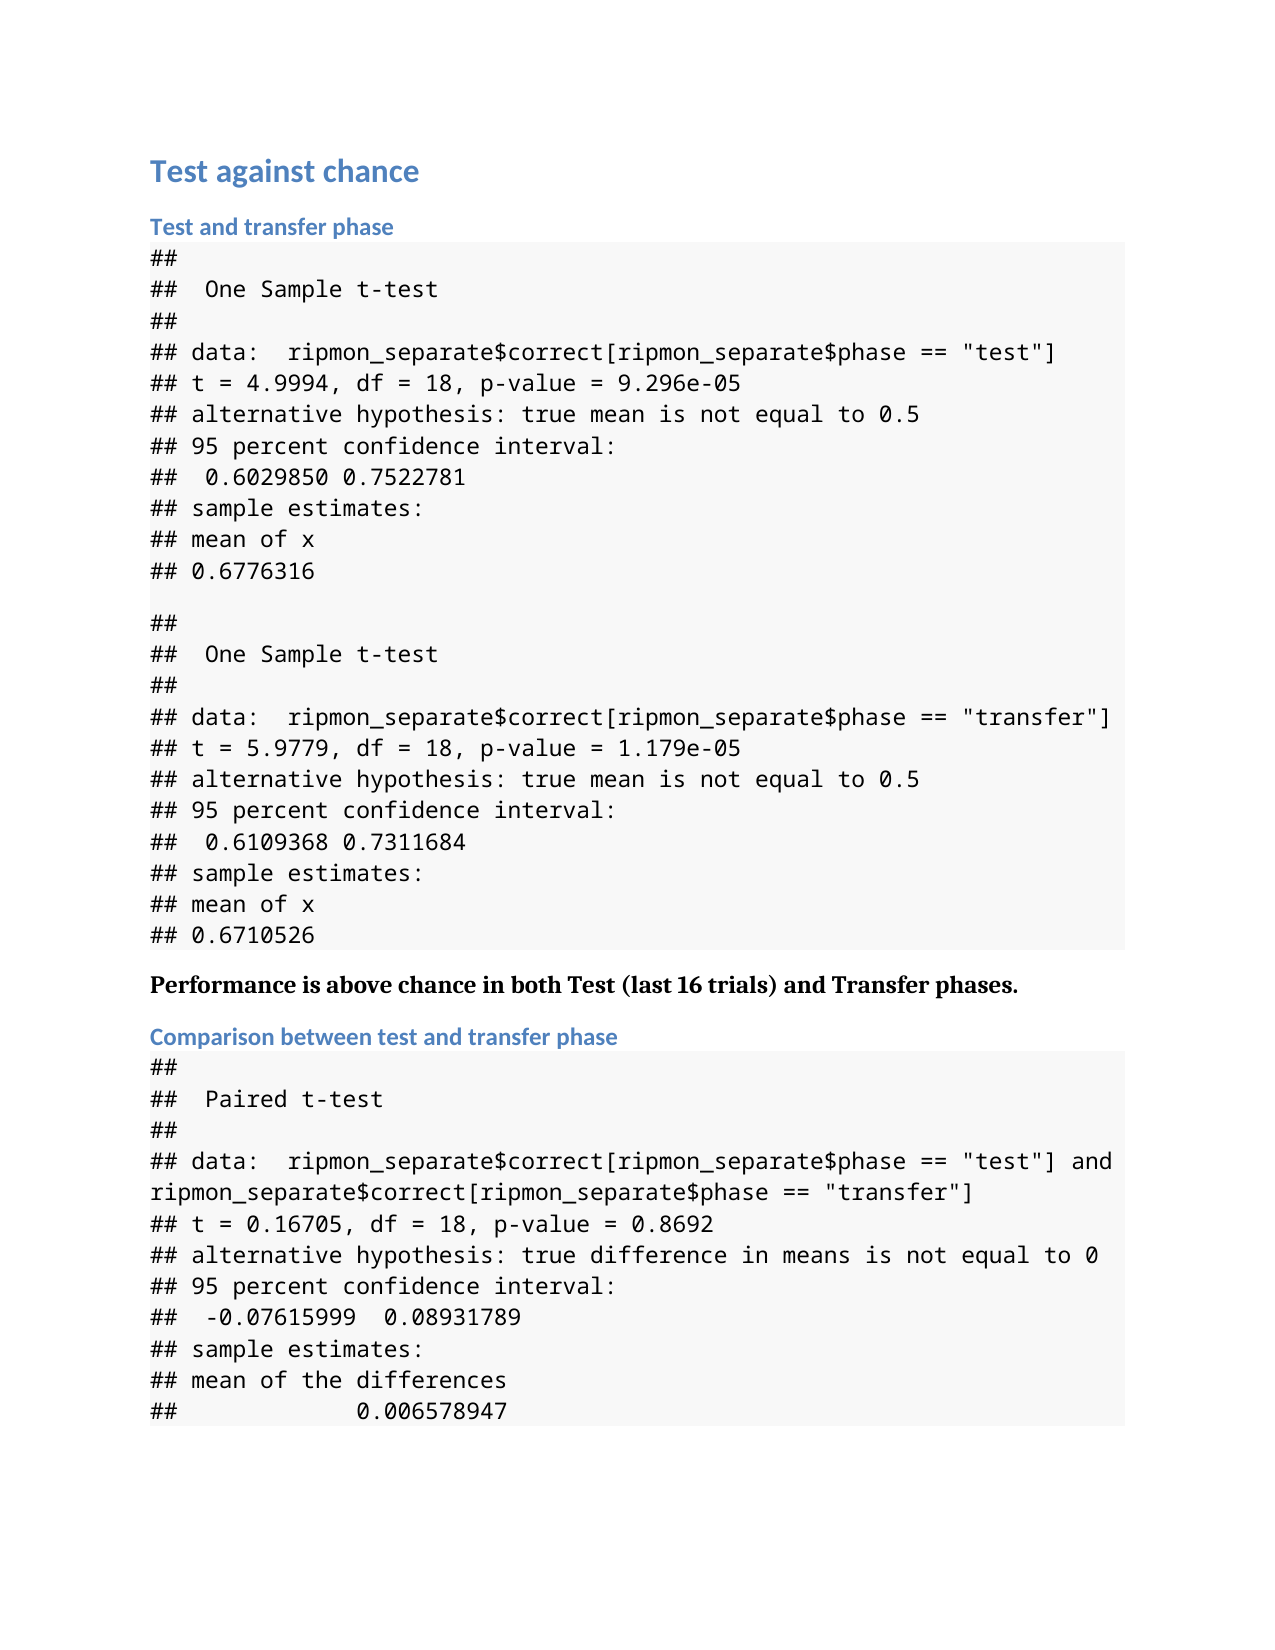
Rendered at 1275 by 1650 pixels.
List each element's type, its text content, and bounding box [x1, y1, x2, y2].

subtitle Test and transfer phase [150, 212, 1125, 242]
text ## ## One Sample t-test ## ## data: ripmon_separate$correct[ripmon_separate$phase == "transfer"] ## t = 5.9779, df = 18, p-value = 1.179e-05 ## alternative hypothesis: true mean is not equal to 0.5 ## 95 percent confidence interval: ## 0.6109368 0.7311684 ## sample estimates: ## mean of x ## 0.6710526 [150, 607, 1125, 950]
subtitle Comparison between test and transfer phase [150, 1021, 1125, 1051]
text Performance is above chance in both Test (last 16 trials) and Transfer phases. [150, 971, 1125, 1000]
subtitle Test against chance [150, 150, 1125, 191]
text ## ## Paired t-test ## ## data: ripmon_separate$correct[ripmon_separate$phase == "test"] and ripmon_separate$correct[ripmon_separate$phase == "transfer"] ## t = 0.16705, df = 18, p-value = 0.8692 ## alternative hypothesis: true difference in means is not equal to 0 ## 95 percent confidence interval: ## -0.07615999 0.08931789 ## sample estimates: ## mean of the differences ## 0.006578947 [150, 1051, 1125, 1426]
text ## ## One Sample t-test ## ## data: ripmon_separate$correct[ripmon_separate$phase == "test"] ## t = 4.9994, df = 18, p-value = 9.296e-05 ## alternative hypothesis: true mean is not equal to 0.5 ## 95 percent confidence interval: ## 0.6029850 0.7522781 ## sample estimates: ## mean of x ## 0.6776316 [150, 242, 1125, 586]
